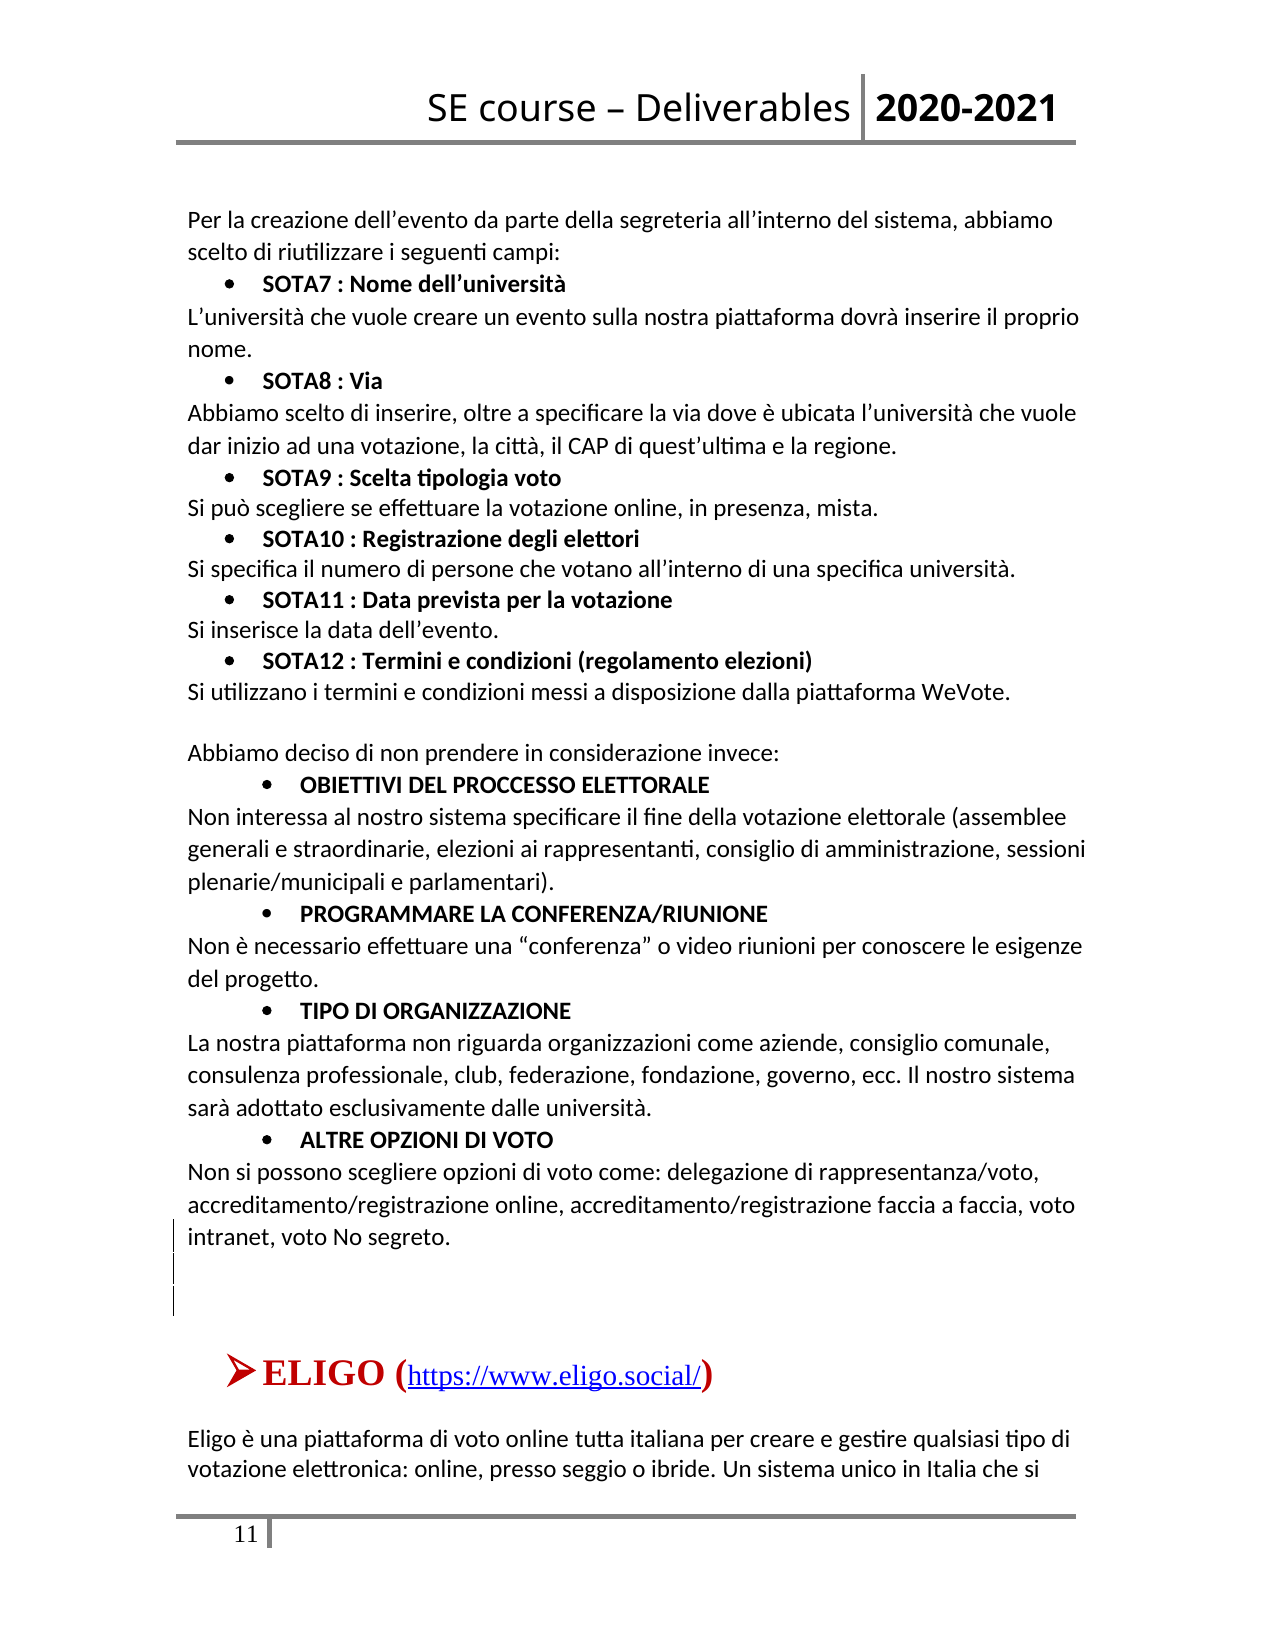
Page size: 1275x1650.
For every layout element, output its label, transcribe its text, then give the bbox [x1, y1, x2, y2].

text Si può scegliere se effettuare la votazione online, in presenza, mista. [187, 493, 1087, 523]
list SOTA8 : Via [225, 365, 1087, 396]
text Si utilizzano i termini e condizioni messi a disposizione dalla piattaforma WeVote. [187, 676, 1087, 706]
text Si inserisce la data dell’evento. [187, 615, 1087, 645]
list PROGRAMMARE LA CONFERENZA/RIUNIONE [262, 898, 1087, 929]
text Non interessa al nostro sistema specificare il fine della votazione elettorale (assemblee generali e straordinarie, elezioni ai rappresentanti, consiglio di amministrazione, sessioni plenarie/municipali e parlamentari). [187, 801, 1087, 896]
text Non è necessario effettuare una “conferenza” o video riunioni per conoscere le esigenze del progetto. [187, 931, 1087, 993]
text Non si possono scegliere opzioni di voto come: delegazione di rappresentanza/voto, accreditamento/registrazione online, accreditamento/registrazione faccia a faccia, voto intranet, voto No segreto. [187, 1157, 1087, 1252]
text Abbiamo scelto di inserire, oltre a specificare la via dove è ubicata l’università che vuole dar inizio ad una votazione, la città, il CAP di quest’ultima e la regione. [187, 397, 1087, 460]
list ALTRE OPZIONI DI VOTO [262, 1124, 1087, 1155]
text L’università che vuole creare un evento sulla nostra piattaforma dovrà inserire il proprio nome. [187, 301, 1087, 363]
list OBIETTIVI DEL PROCCESSO ELETTORALE [262, 769, 1087, 799]
text Abbiamo deciso di non prendere in considerazione invece: [187, 737, 1087, 767]
text Si specifica il numero di persone che votano all’interno di una specifica università. [187, 554, 1087, 584]
list ELIGO (https://www.eligo.social/) [225, 1350, 1087, 1394]
list TIPO DI ORGANIZZAZIONE [262, 995, 1087, 1026]
text La nostra piattaforma non riguarda organizzazioni come aziende, consiglio comunale, consulenza professionale, club, federazione, fondazione, governo, ecc. Il nostro sistema sarà adottato esclusivamente dalle università. [187, 1027, 1087, 1122]
list SOTA11 : Data prevista per la votazione [225, 584, 1087, 615]
list SOTA10 : Registrazione degli elettori [225, 523, 1087, 554]
list SOTA7 : Nome dell’università [225, 268, 1087, 299]
list SOTA9 : Scelta tipologia voto [225, 462, 1087, 493]
list SOTA12 : Termini e condizioni (regolamento elezioni) [225, 645, 1087, 676]
text Per la creazione dell’evento da parte della segreteria all’interno del sistema, abbiamo scelto di riutilizzare i seguenti campi: [187, 204, 1087, 267]
